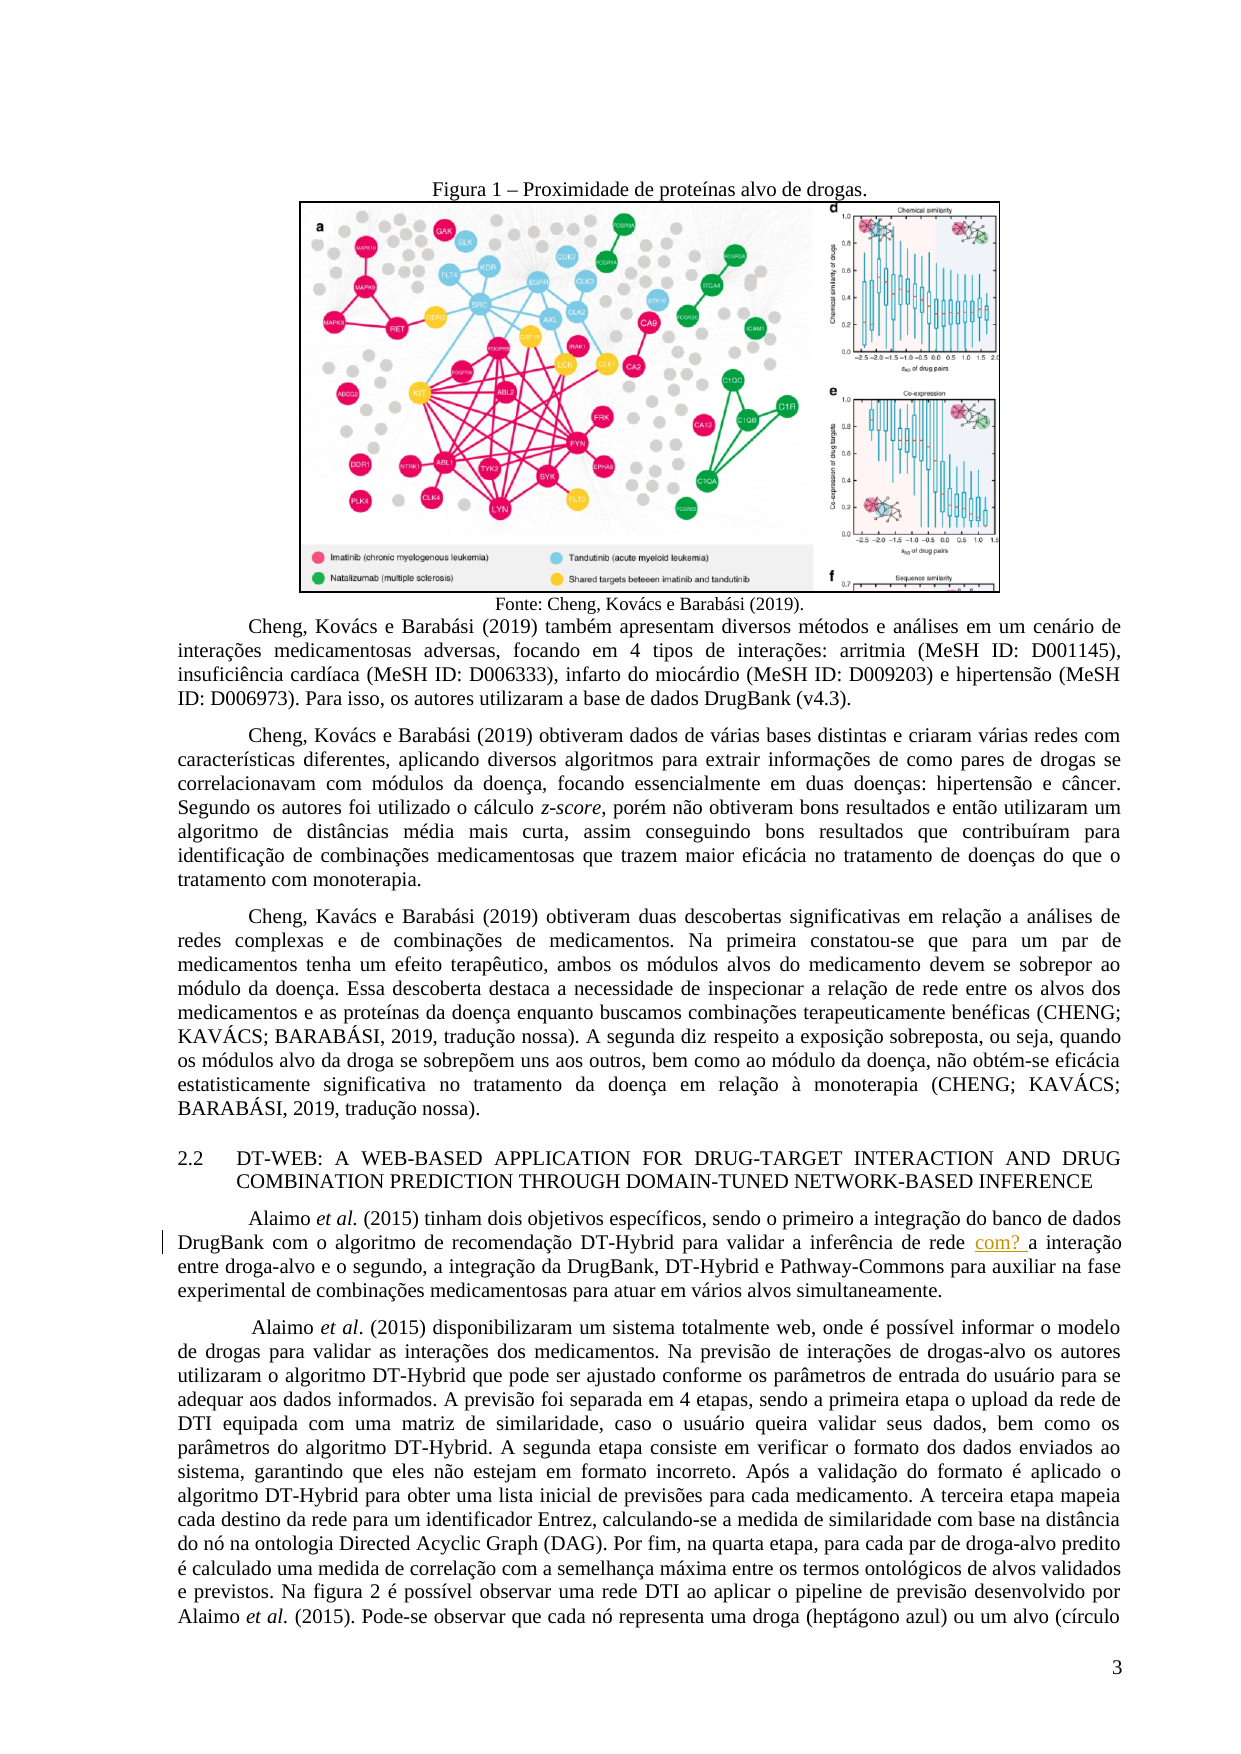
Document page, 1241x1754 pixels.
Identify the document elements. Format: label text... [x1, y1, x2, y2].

text Alaimo et al. (2015) tinham dois objetivos específicos, sendo o primeiro a integração do banco de dados DrugBank com o algoritmo de recomendação DT-Hybrid para validar a inferência de rede a interação entre droga-alvo e o segundo, a integração da DrugBank, DT-Hybrid e Pathway-Commons para auxiliar na fase experimental de combinações medicamentosas para atuar em vários alvos simultaneamente. [177, 1206, 1122, 1302]
picture [301, 203, 999, 591]
text Cheng, Kovács e Barabási (2019) obtiveram dados de várias bases distintas e criaram várias redes com características diferentes, aplicando diversos algoritmos para extrair informações de como pares de drogas se correlacionavam com módulos da doença, focando essencialmente em duas doenças: hipertensão e câncer. Segundo os autores foi utilizado o cálculo z-score, porém não obtiveram bons resultados e então utilizaram um algoritmo de distâncias média mais curta, assim conseguindo bons resultados que contribuíram para identificação de combinações medicamentosas que trazem maior eficácia no tratamento de doenças do que o tratamento com monoterapia. [177, 723, 1122, 891]
text Cheng, Kovács e Barabási (2019) também apresentam diversos métodos e análises em um cenário de interações medicamentosas adversas, focando em 4 tipos de interações: arritmia (MeSH ID: D001145), insuficiência cardíaca (MeSH ID: D006333), infarto do miocárdio (MeSH ID: D009203) e hipertensão (MeSH ID: D006973). Para isso, os autores utilizaram a base de dados DrugBank (v4.3). [177, 614, 1122, 710]
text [177, 1315, 1122, 1628]
text Fonte: Cheng, Kovács e Barabási (2019). [177, 593, 1122, 614]
subtitle DT-Web: a web-based application for drug-target interaction and drug combination prediction through domain-tuned network-based inference [177, 1145, 1122, 1193]
text Figura 1 – Proximidade de proteínas alvo de drogas. [177, 177, 1122, 201]
text Cheng, Kavács e Barabási (2019) obtiveram duas descobertas significativas em relação a análises de redes complexas e de combinações de medicamentos. Na primeira constatou-se que para um par de medicamentos tenha um efeito terapêutico, ambos os módulos alvos do medicamento devem se sobrepor ao módulo da doença. Essa descoberta destaca a necessidade de inspecionar a relação de rede entre os alvos dos medicamentos e as proteínas da doença enquanto buscamos combinações terapeuticamente benéficas (CHENG; KAVÁCS; BARABÁSI, 2019, tradução nossa). A segunda diz respeito a exposição sobreposta, ou seja, quando os módulos alvo da droga se sobrepõem uns aos outros, bem como ao módulo da doença, não obtém-se eficácia estatisticamente significativa no tratamento da doença em relação à monoterapia (CHENG; KAVÁCS; BARABÁSI, 2019, tradução nossa). [177, 904, 1122, 1120]
